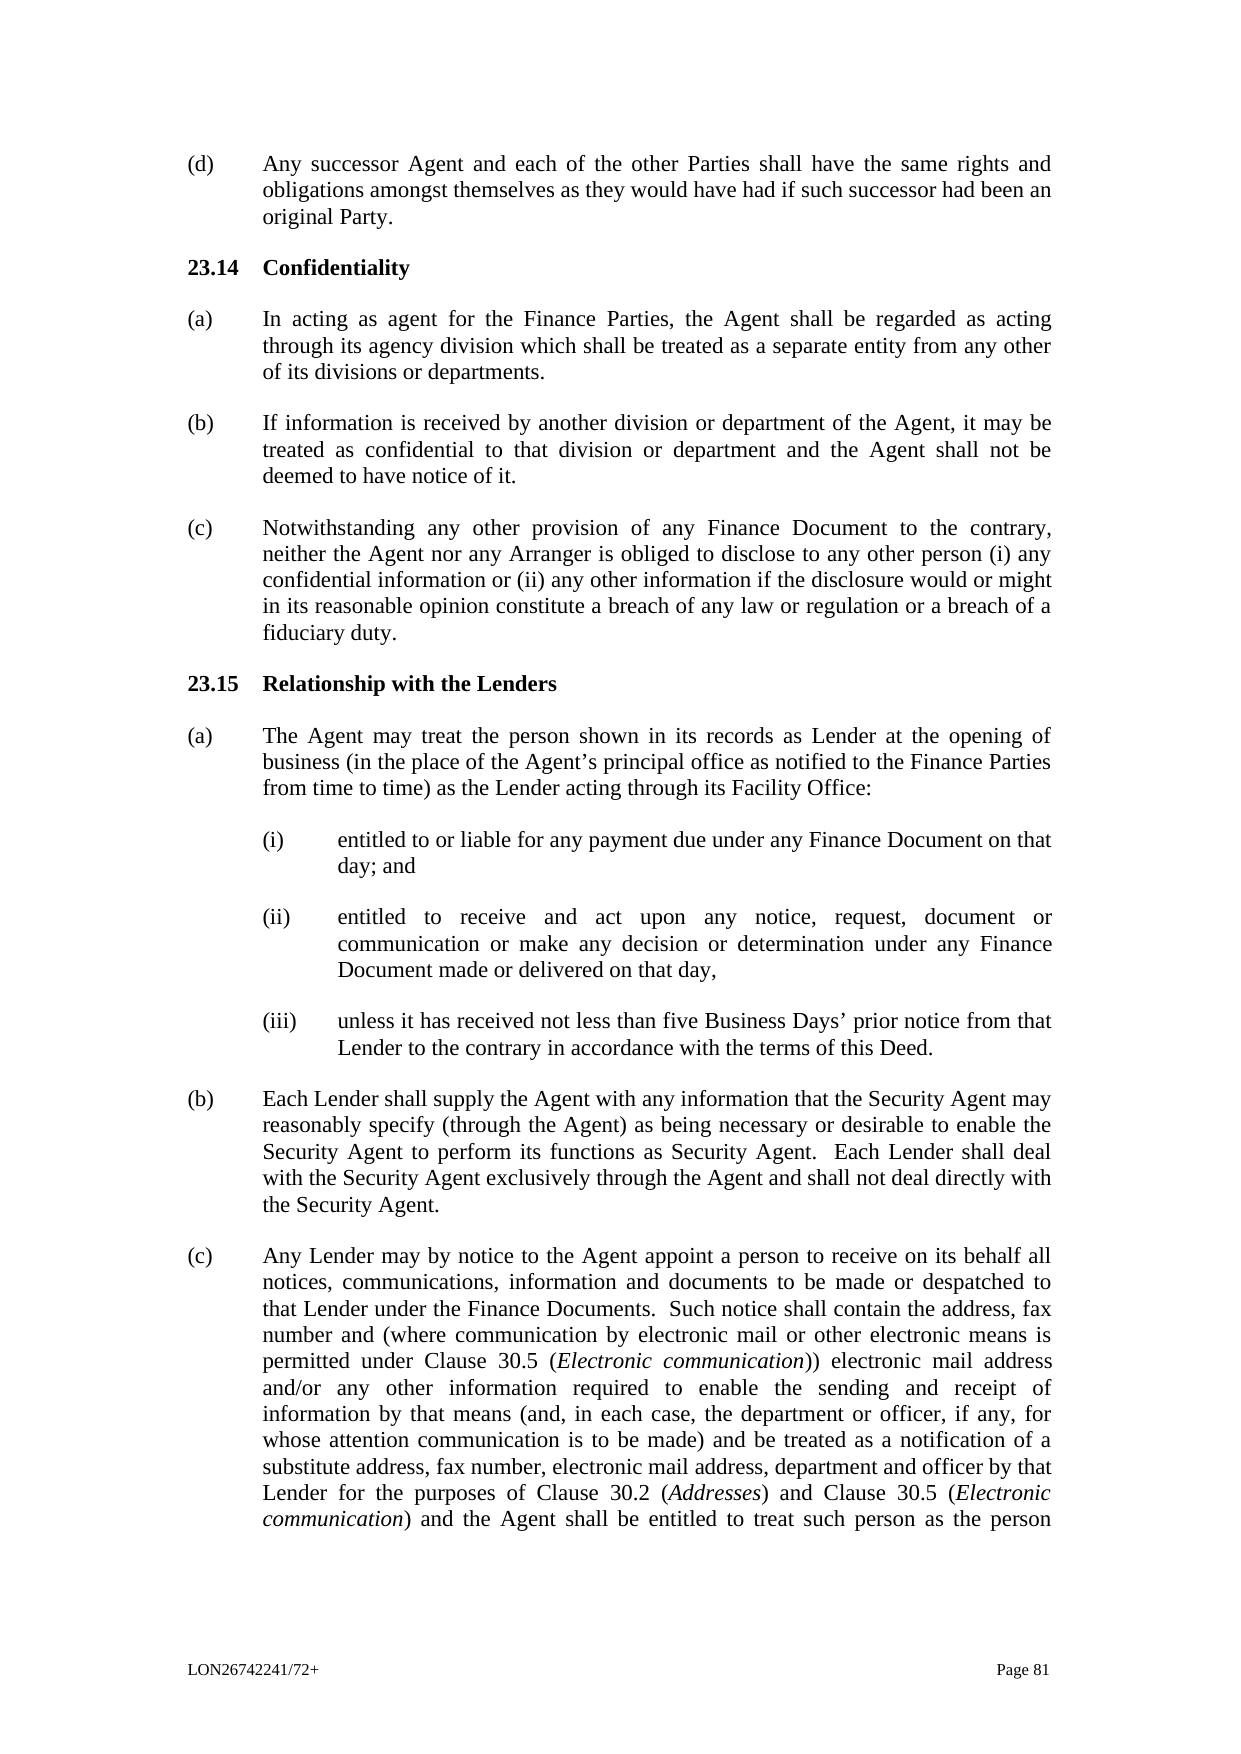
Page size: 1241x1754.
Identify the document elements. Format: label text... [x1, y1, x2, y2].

text Confidentiality [187, 254, 1053, 280]
text In acting as agent for the Finance Parties, the Agent shall be regarded as acting through its agency division which shall be treated as a separate entity from any other of its divisions or departments. [187, 305, 1053, 384]
text Relationship with the Lenders [187, 670, 1053, 697]
text entitled to receive and act upon any notice, request, document or communication or make any decision or determination under any Finance Document made or delivered on that day, [262, 903, 1053, 982]
text Each Lender shall supply the Agent with any information that the Security Agent may reasonably specify (through the Agent) as being necessary or desirable to enable the Security Agent to perform its functions as Security Agent. Each Lender shall deal with the Security Agent exclusively through the Agent and shall not deal directly with the Security Agent. [187, 1085, 1053, 1217]
text If information is received by another division or department of the Agent, it may be treated as confidential to that division or department and the Agent shall not be deemed to have notice of it. [187, 409, 1053, 488]
text The Agent may treat the person shown in its records as Lender at the opening of business (in the place of the Agent’s principal office as notified to the Finance Parties from time to time) as the Lender acting through its Facility Office: [187, 722, 1053, 801]
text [187, 1242, 1053, 1532]
text Any successor Agent and each of the other Parties shall have the same rights and obligations amongst themselves as they would have had if such successor had been an original Party. [187, 150, 1053, 229]
text unless it has received not less than five Business Days’ prior notice from that Lender to the contrary in accordance with the terms of this Deed. [262, 1007, 1053, 1060]
text entitled to or liable for any payment due under any Finance Document on that day; and [262, 826, 1053, 878]
text Notwithstanding any other provision of any Finance Document to the contrary, neither the Agent nor any Arranger is obliged to disclose to any other person (i) any confidential information or (ii) any other information if the disclosure would or might in its reasonable opinion constitute a breach of any law or regulation or a breach of a fiduciary duty. [187, 513, 1053, 645]
